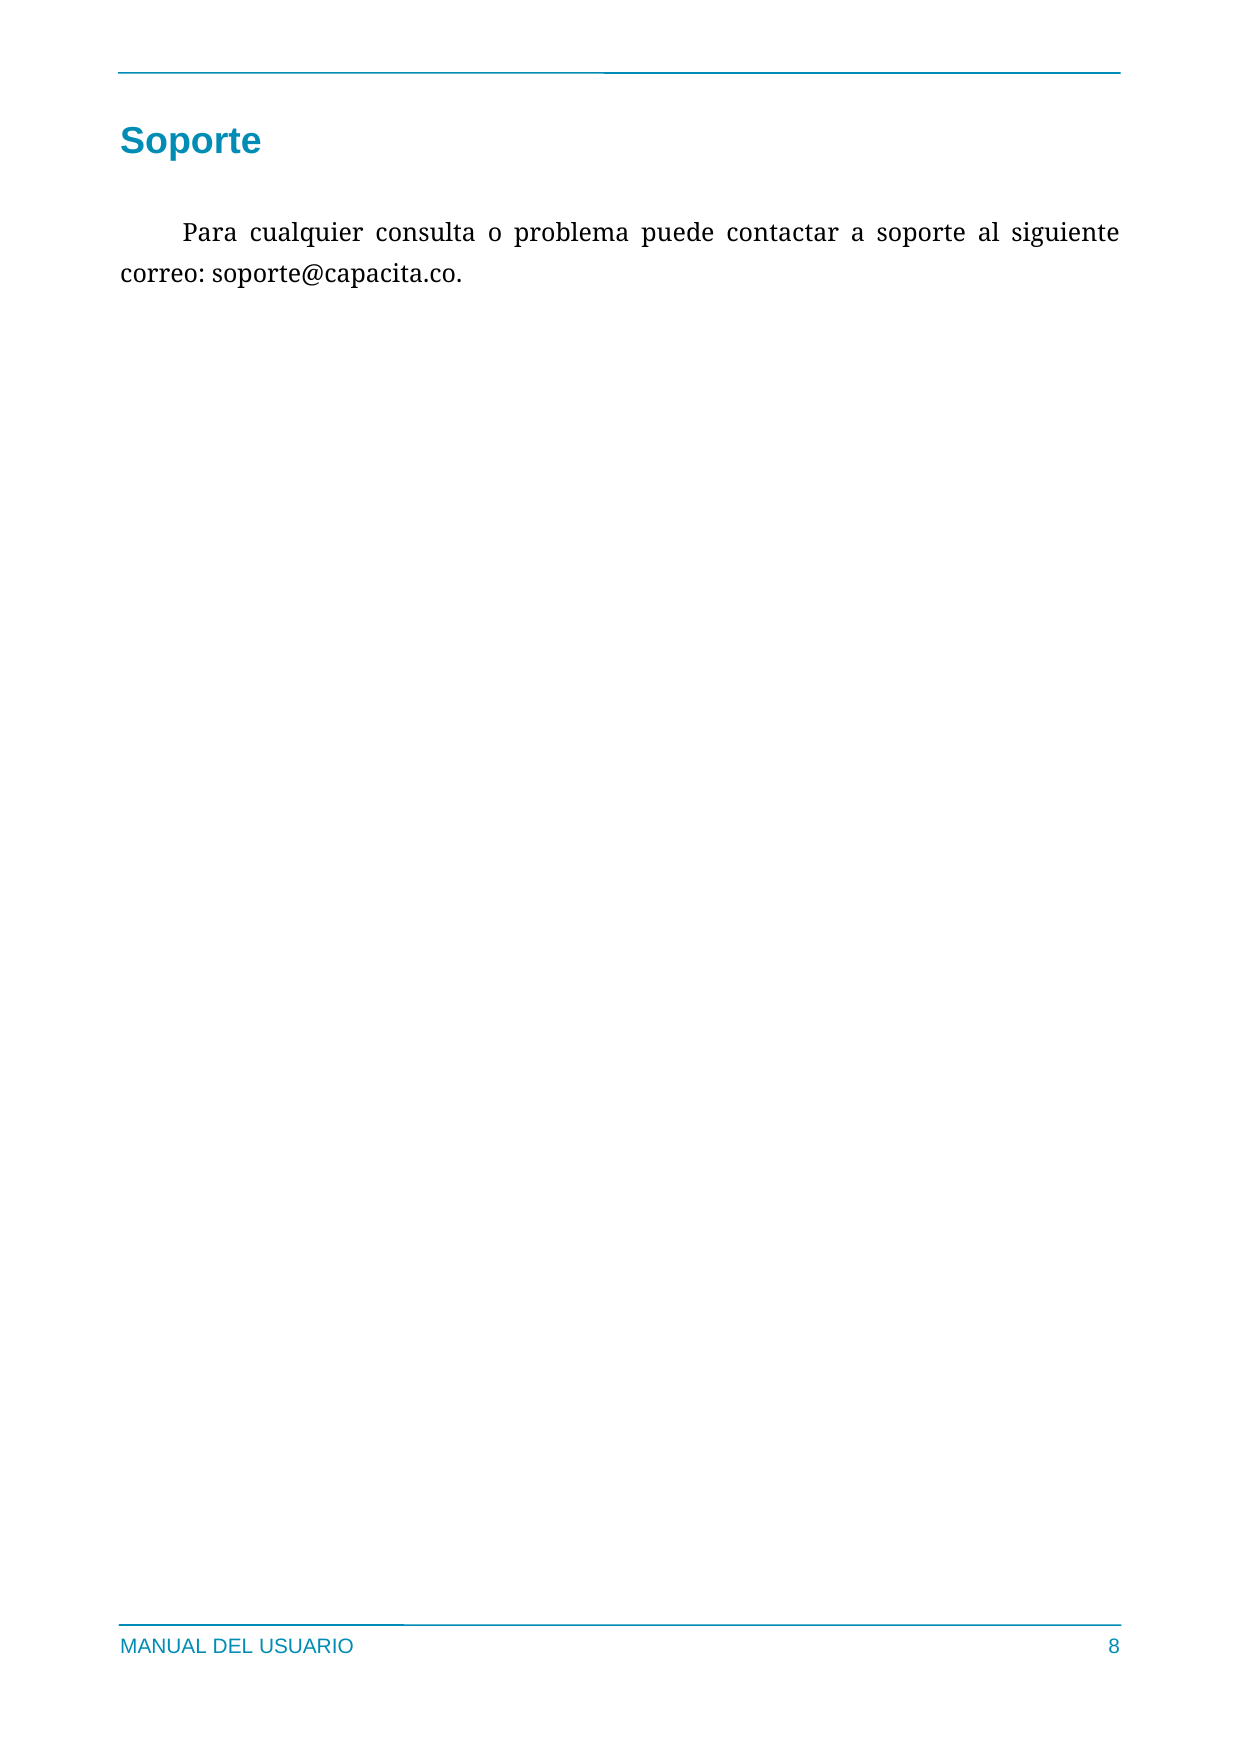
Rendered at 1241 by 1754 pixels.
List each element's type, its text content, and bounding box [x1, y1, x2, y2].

text Para cualquier consulta o problema puede contactar a soporte al siguiente correo: soporte@capacita.co. [120, 215, 1120, 289]
subtitle Soporte [120, 119, 1120, 162]
